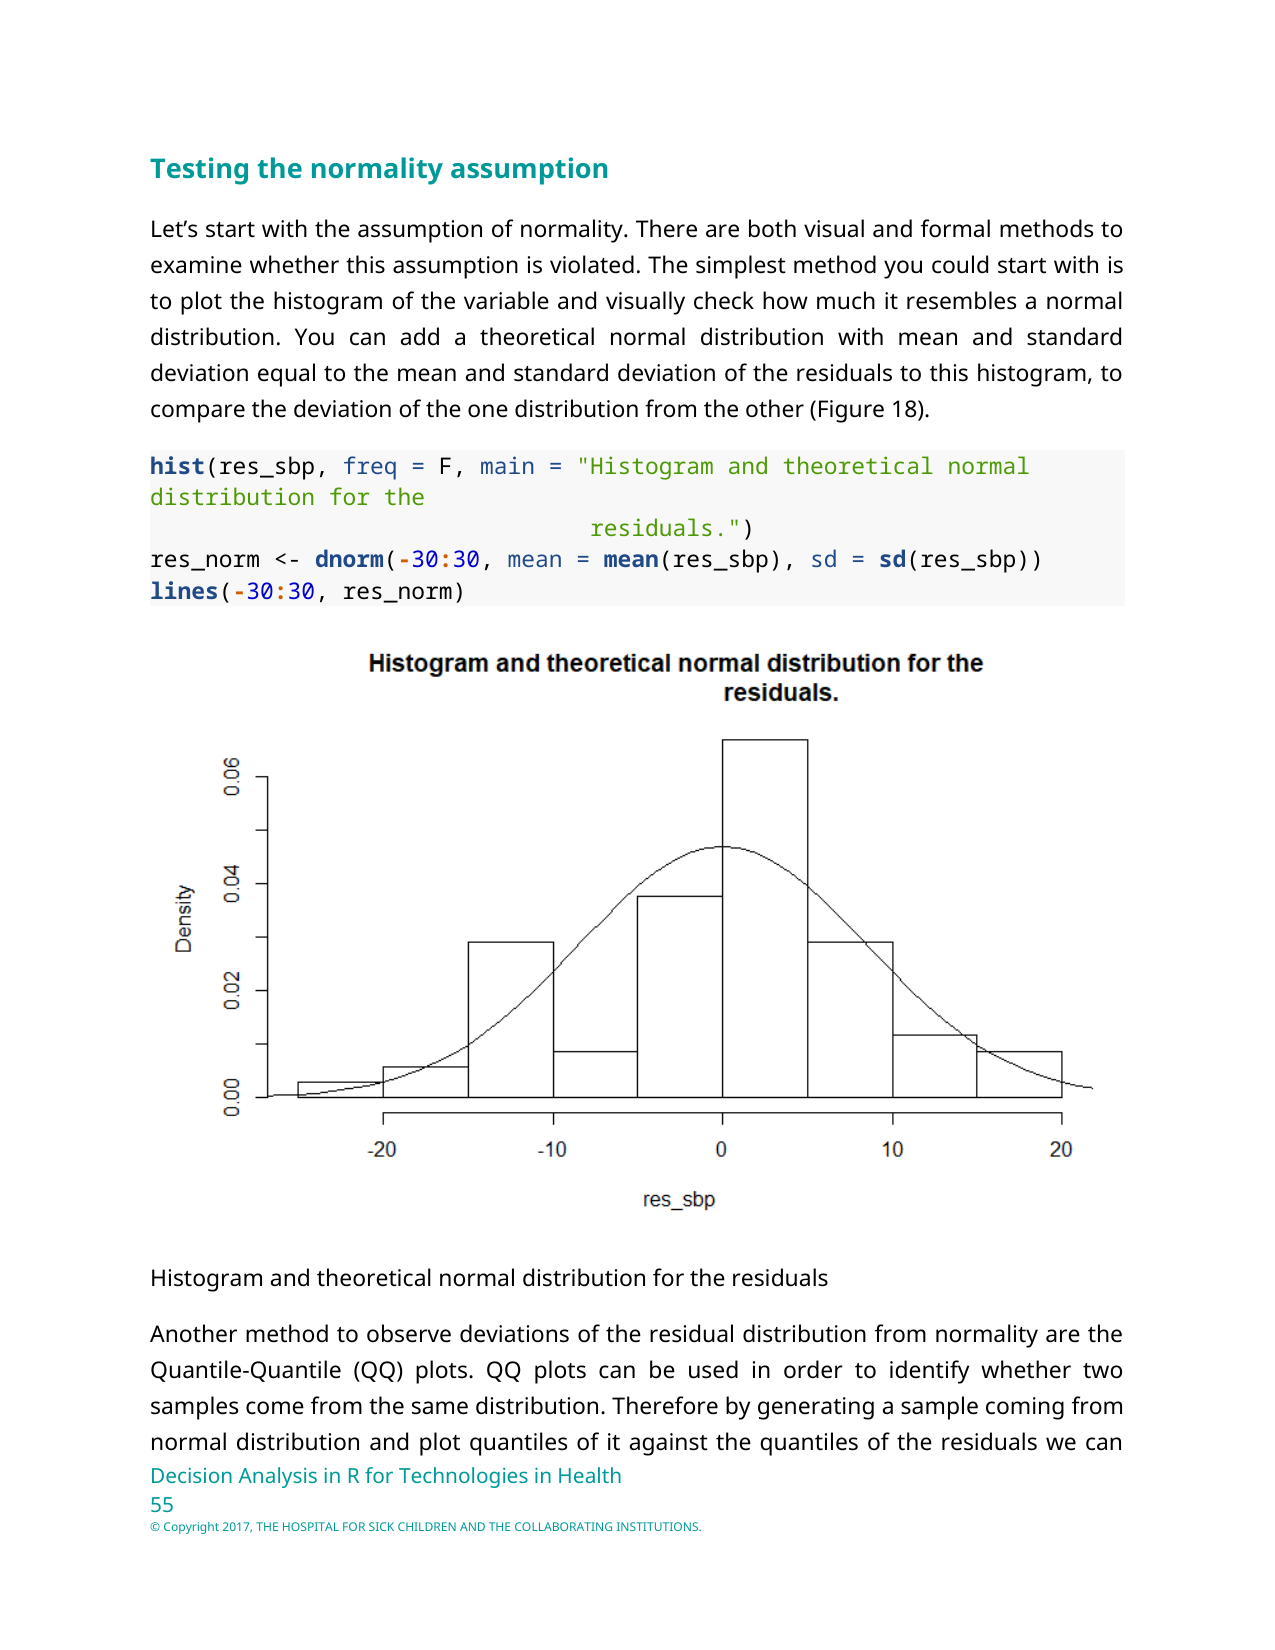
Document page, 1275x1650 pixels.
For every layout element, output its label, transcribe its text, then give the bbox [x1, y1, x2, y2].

text hist(res_sbp, freq = F, main = "Histogram and theoretical normal distribution for the residuals.") res_norm <- dnorm(-30:30, mean = mean(res_sbp), sd = sd(res_sbp)) lines(-30:30, res_norm) [150, 450, 1125, 606]
subtitle Testing the normality assumption [150, 150, 1125, 187]
text Let’s start with the assumption of normality. There are both visual and formal methods to examine whether this assumption is violated. The simplest method you could start with is to plot the histogram of the variable and visually check how much it resembles a normal distribution. You can add a theoretical normal distribution with mean and standard deviation equal to the mean and standard deviation of the residuals to this histogram, to compare the deviation of the one distribution from the other (Figure 18). [150, 213, 1125, 424]
picture [168, 626, 1144, 1237]
